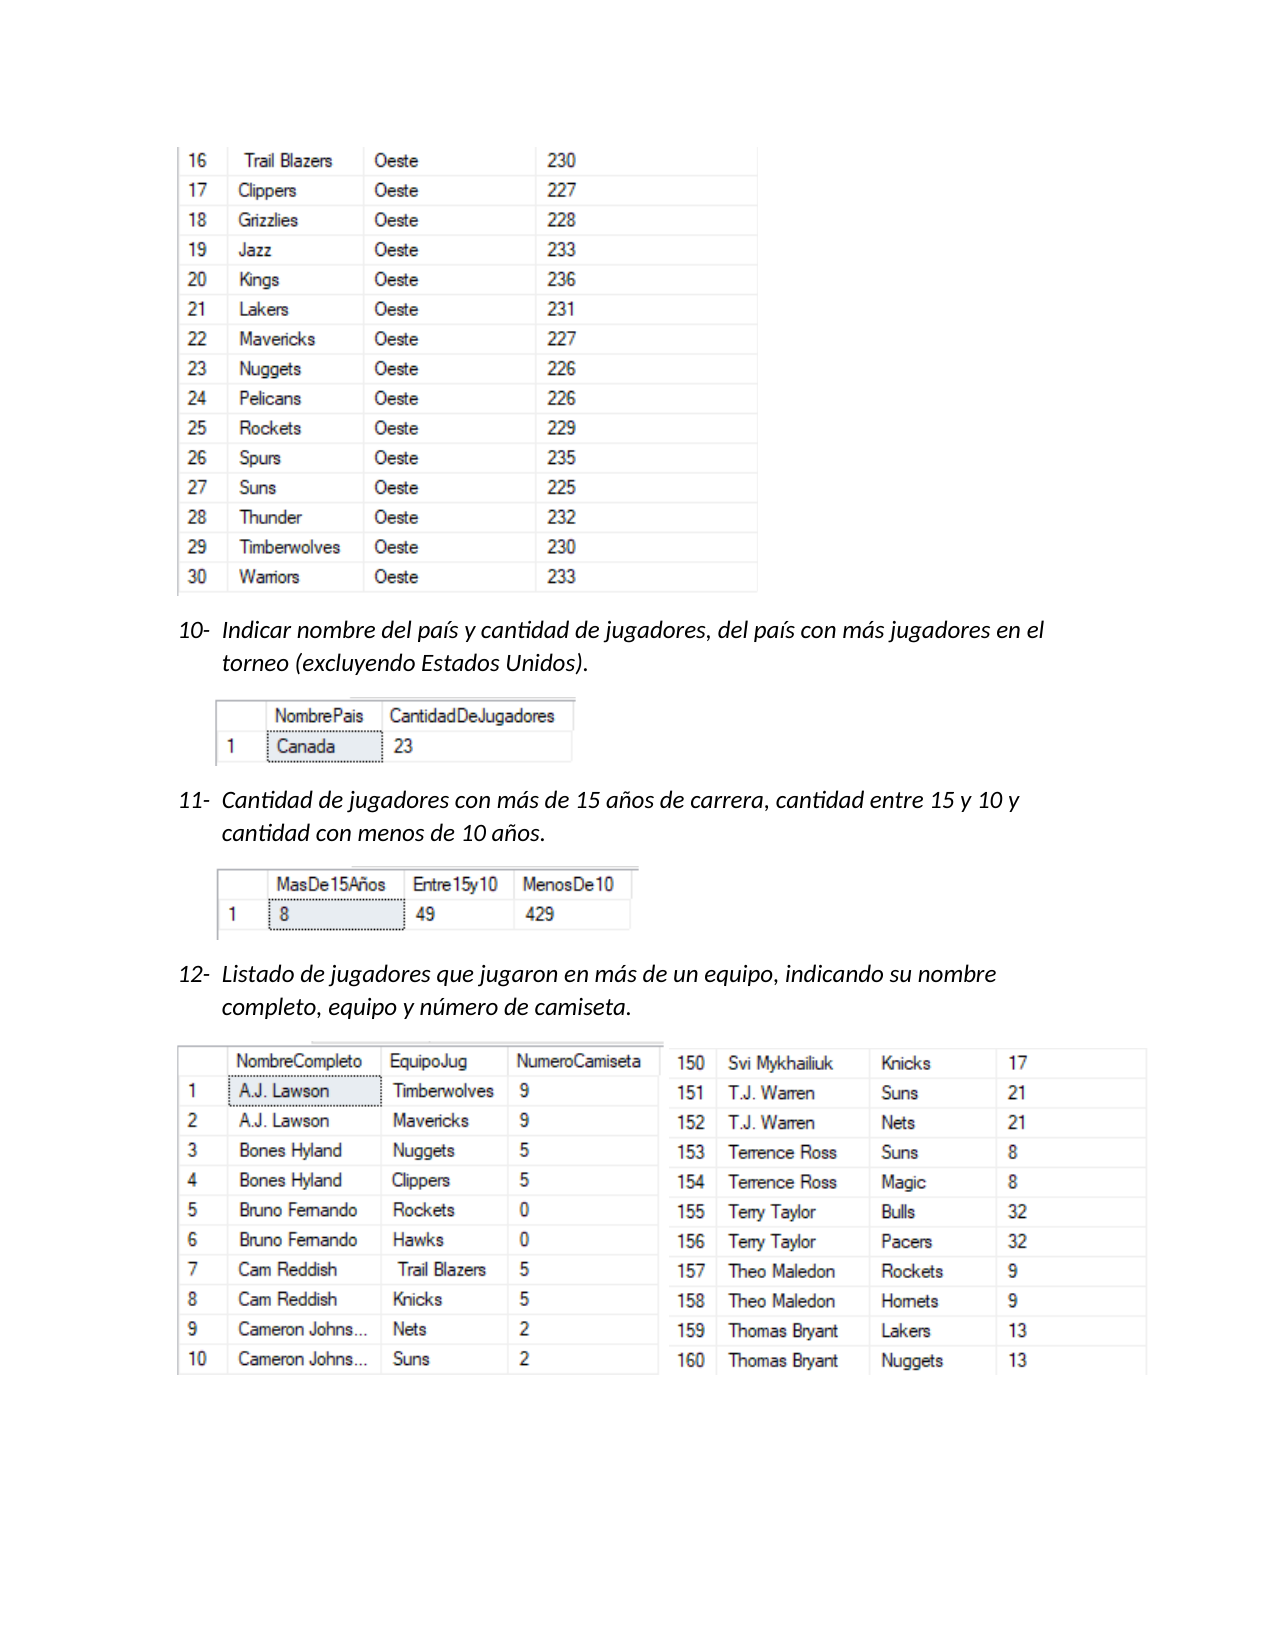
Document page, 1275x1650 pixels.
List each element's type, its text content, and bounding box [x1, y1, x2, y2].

picture [177, 147, 758, 596]
picture [669, 1048, 1149, 1375]
picture [214, 697, 576, 766]
list Indicar nombre del país y cantidad de jugadores, del país con más jugadores en el torneo (excluyendo Estados Unidos). [177, 615, 1098, 678]
picture [177, 1041, 664, 1375]
picture [214, 866, 639, 940]
list Cantidad de jugadores con más de 15 años de carrera, cantidad entre 15 y 10 y cantidad con menos de 10 años. [177, 784, 1098, 847]
list Listado de jugadores que jugaron en más de un equipo, indicando su nombre completo, equipo y número de camiseta. [177, 959, 1098, 1022]
